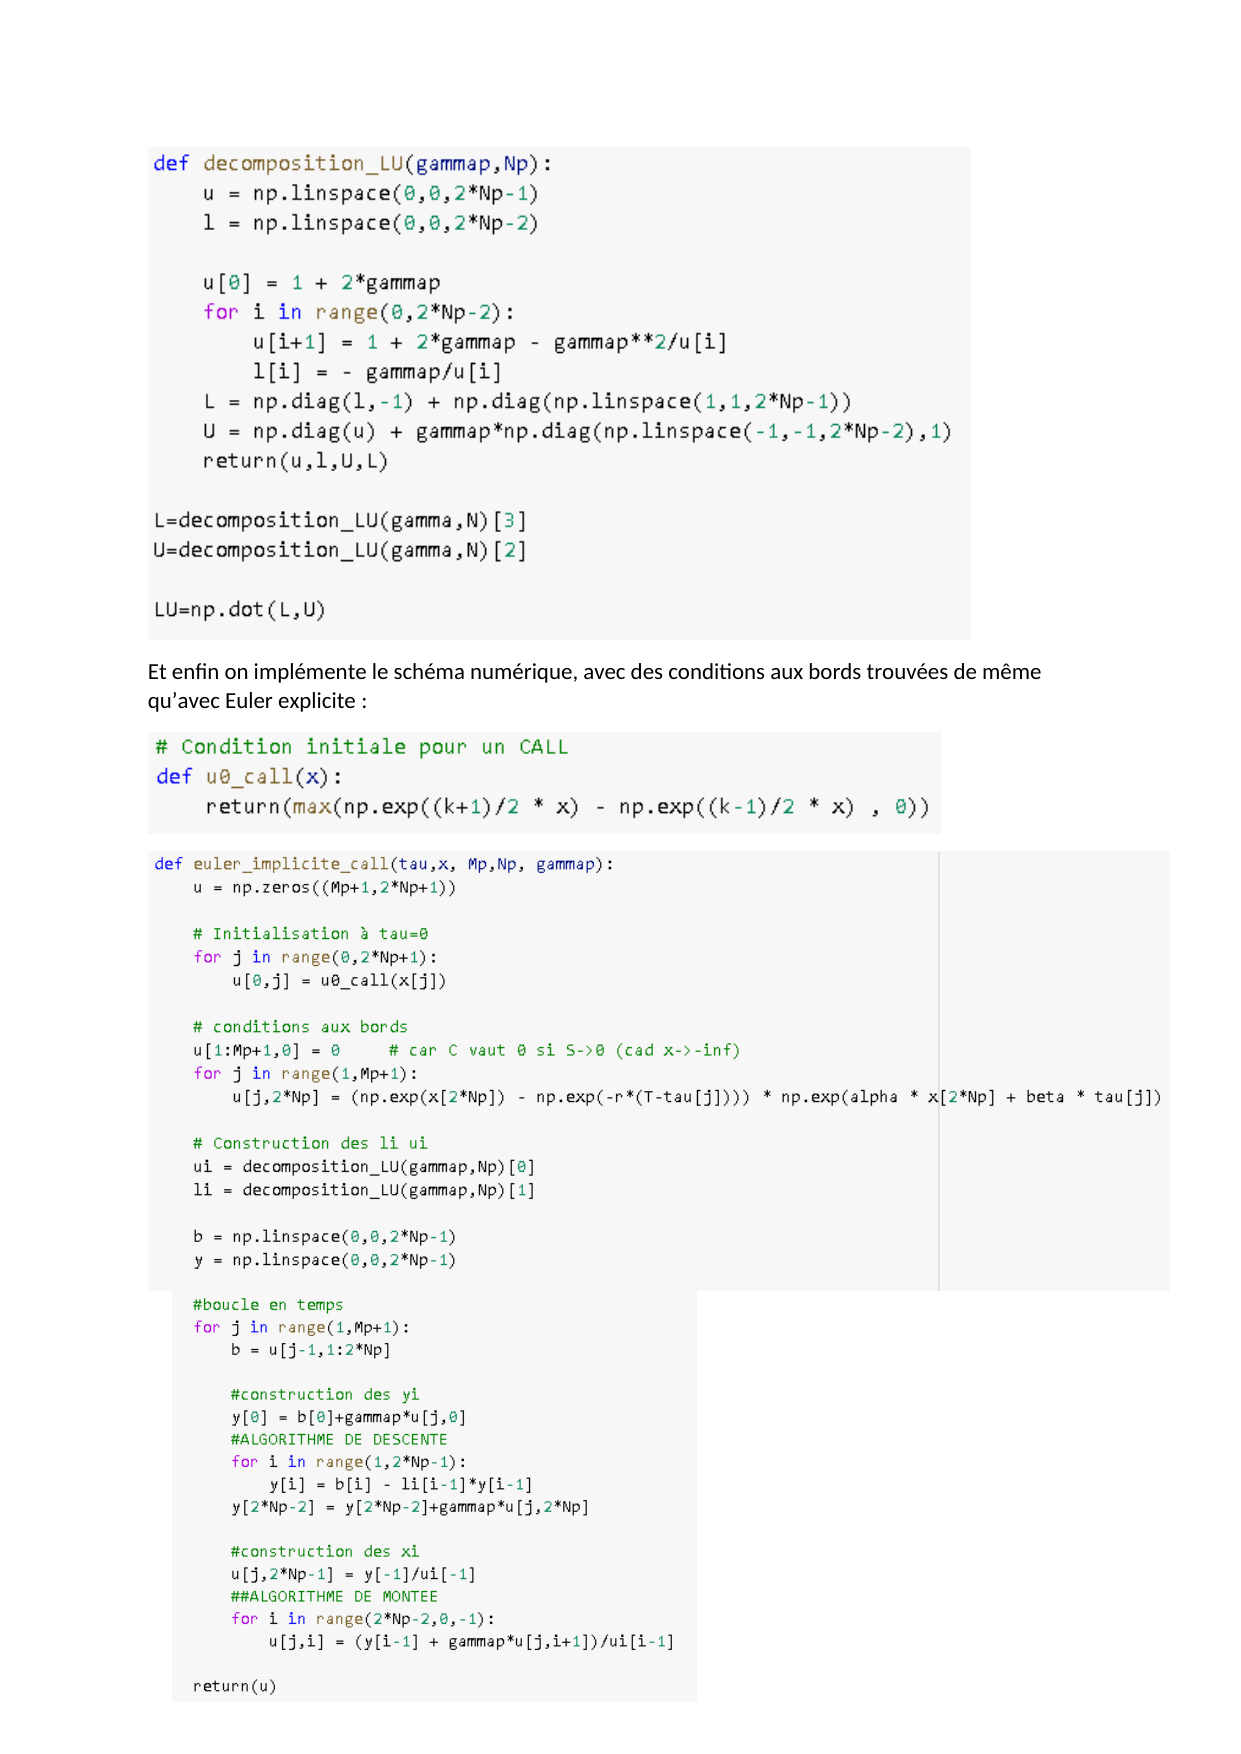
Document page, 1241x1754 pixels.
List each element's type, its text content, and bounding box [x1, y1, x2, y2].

text Et enfin on implémente le schéma numérique, avec des conditions aux bords trouvées de même qu’avec Euler explicite : [148, 657, 1093, 714]
picture [147, 147, 972, 640]
picture [147, 732, 942, 834]
picture [147, 851, 1170, 1702]
